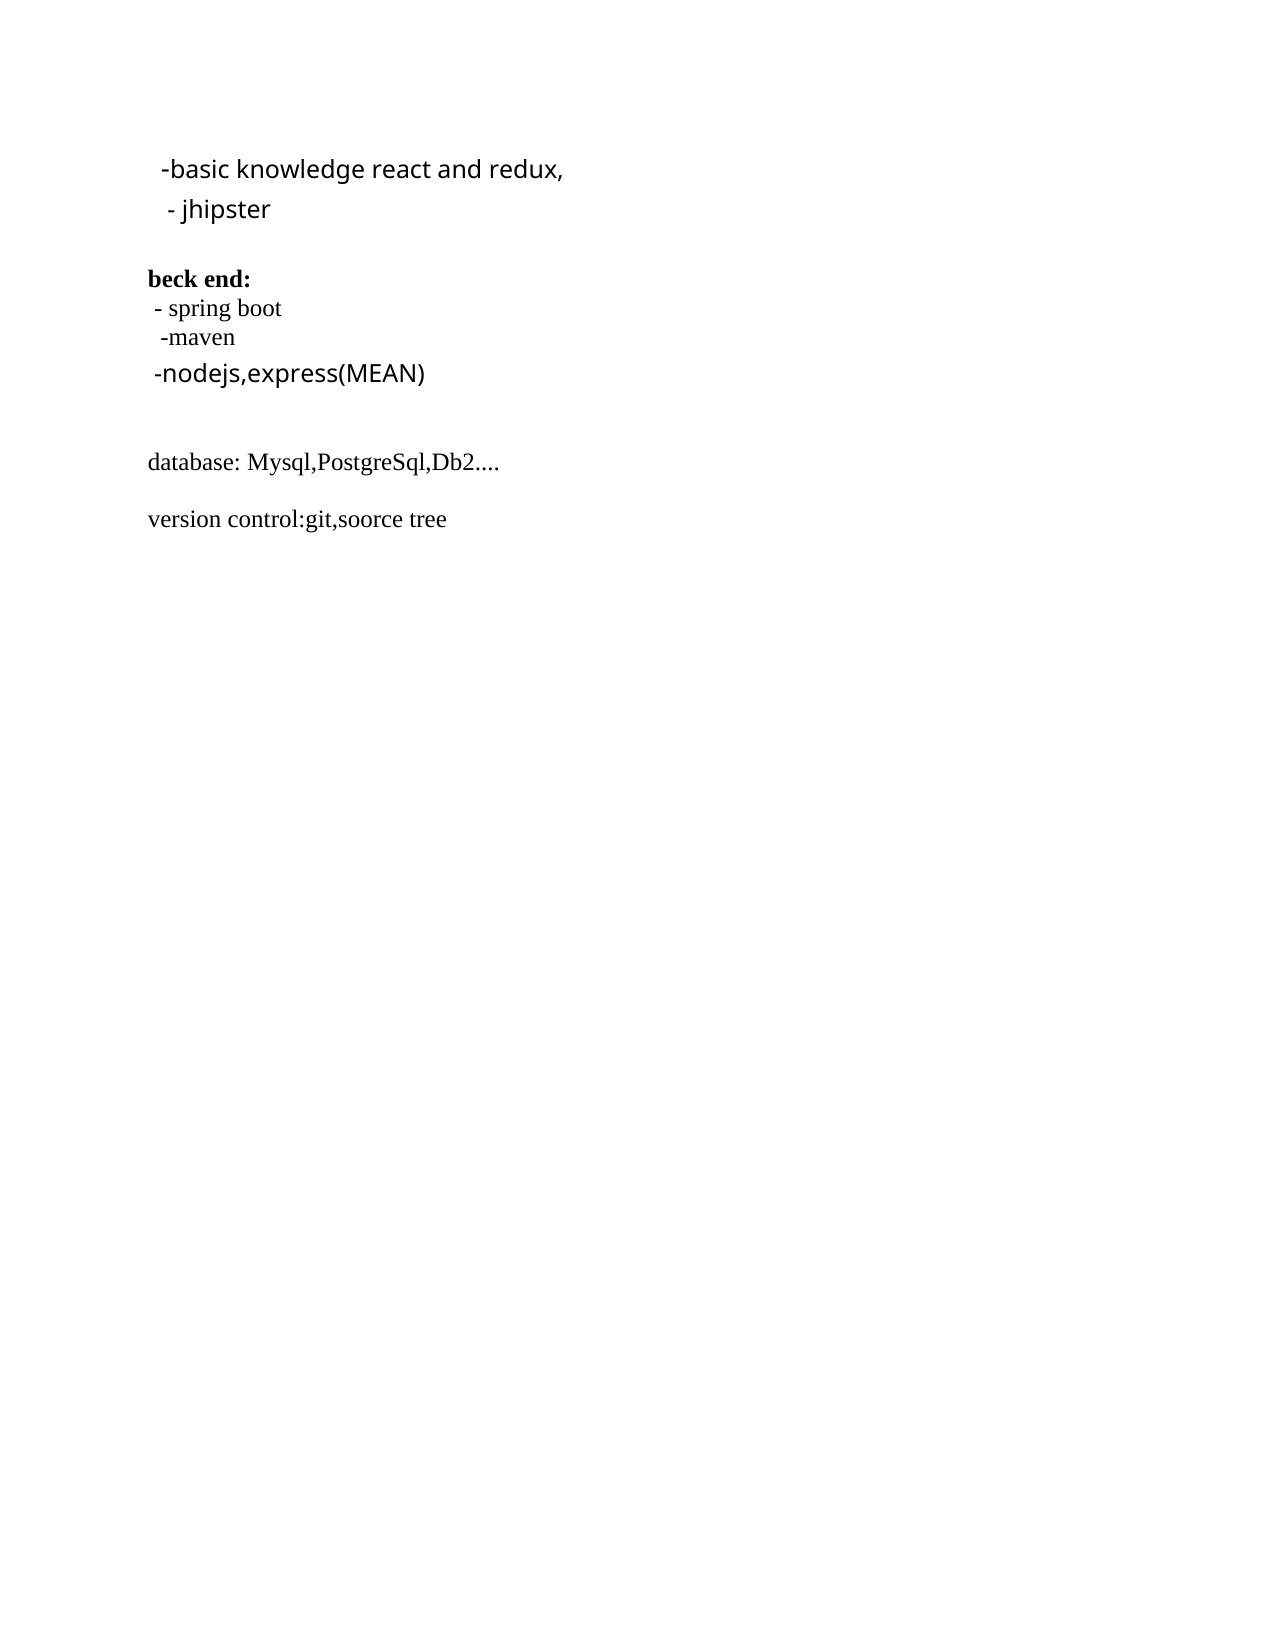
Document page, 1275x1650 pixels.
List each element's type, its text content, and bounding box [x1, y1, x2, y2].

subtitle -basic knowledge react and redux, [148, 148, 1127, 186]
text beck end: [148, 264, 1127, 293]
text - spring boot [148, 293, 1127, 322]
text -nodejs,express(MEAN) [148, 350, 1127, 389]
subtitle - jhipster [148, 186, 1127, 225]
text version control:git,soorce tree [148, 504, 1127, 533]
text database: Mysql,PostgreSql,Db2.... [148, 447, 1127, 476]
text -maven [148, 322, 1127, 350]
